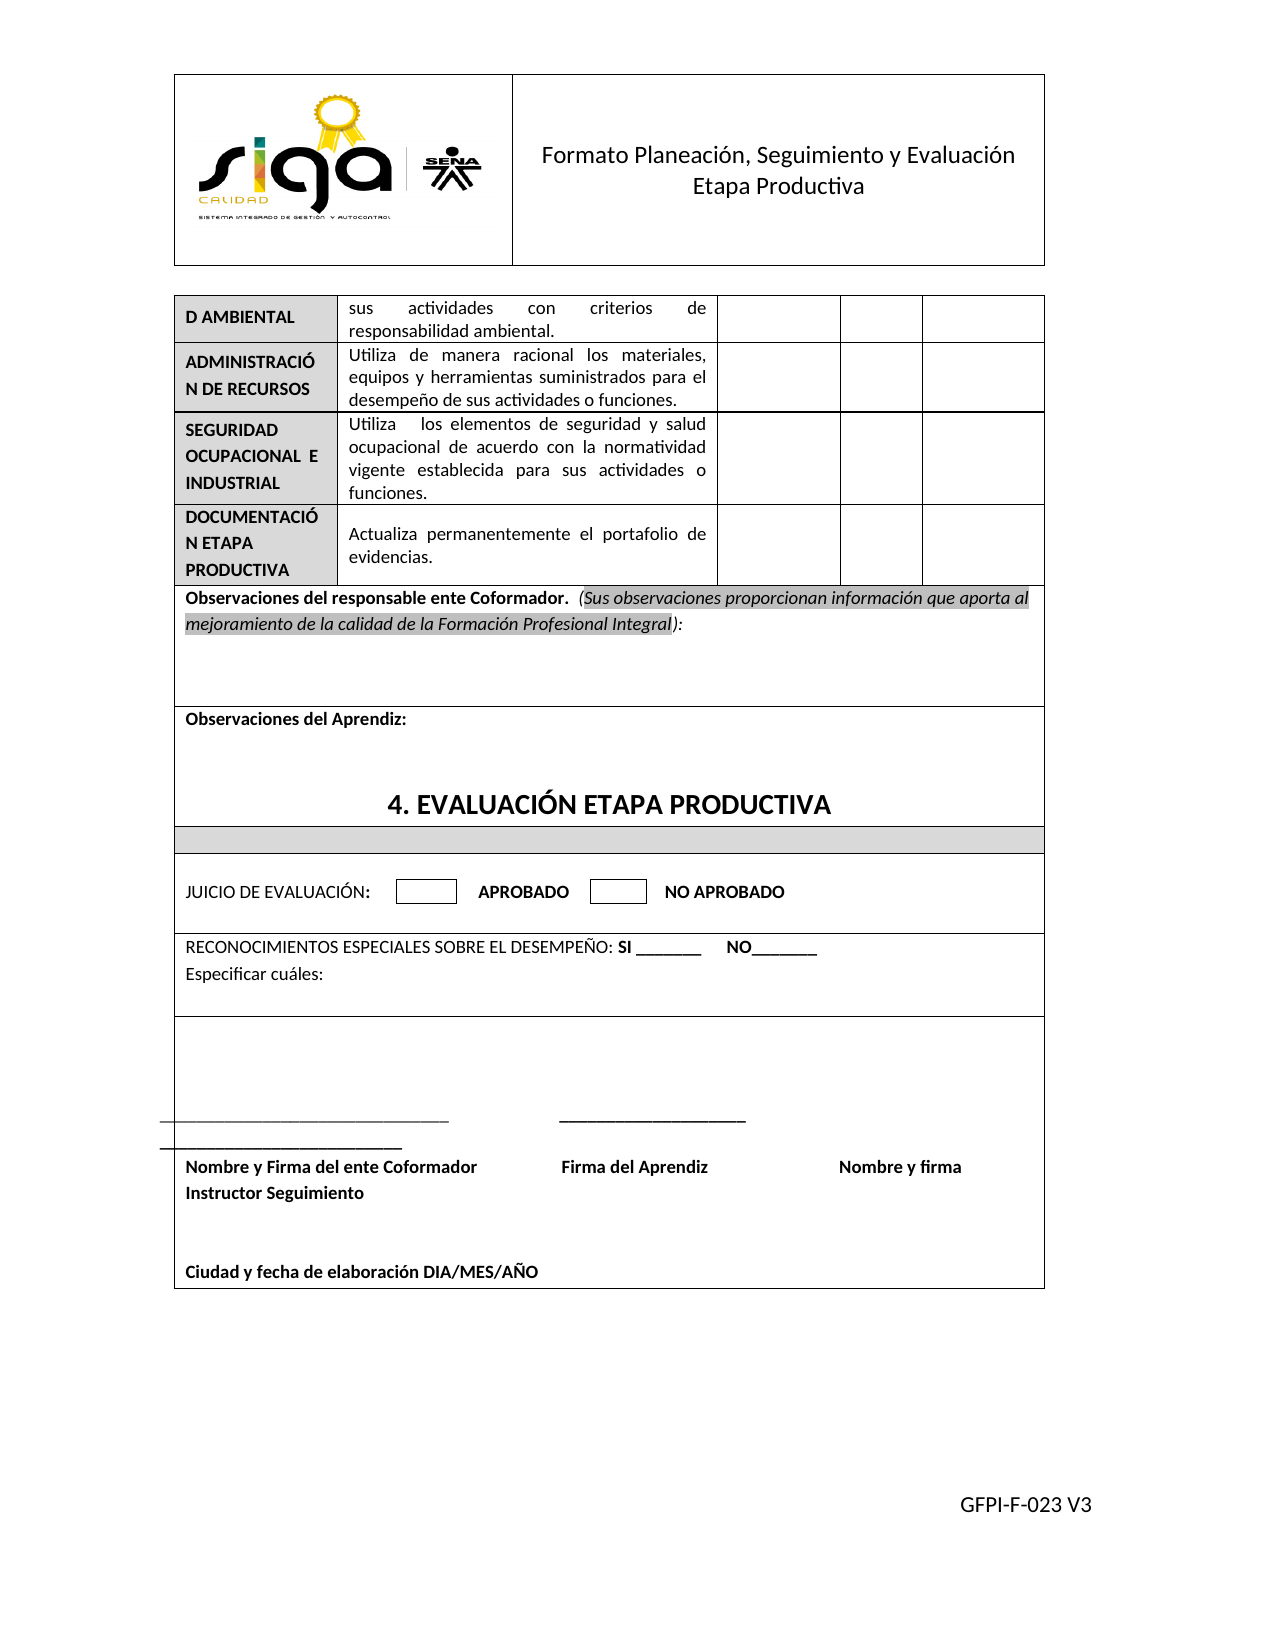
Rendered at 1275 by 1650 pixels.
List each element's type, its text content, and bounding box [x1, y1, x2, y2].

table_cell [923, 505, 1044, 585]
table_cell Actualiza permanentemente el portafolio de evidencias. [338, 505, 717, 585]
table_cell Utiliza de manera racional los materiales, equipos y herramientas suministrados para el desempeño de sus actividades o funciones. [338, 343, 717, 411]
table_cell [841, 505, 922, 585]
table_cell [718, 505, 840, 585]
table_cell SEGURIDAD OCUPACIONAL E INDUSTRIAL [175, 413, 337, 504]
table_cell [841, 413, 922, 504]
table_cell [175, 827, 1044, 853]
table_cell [718, 343, 840, 411]
table_cell [923, 343, 1044, 411]
table_cell RECONOCIMIENTOS ESPECIALES SOBRE EL DESEMPEÑO: SI _______ NO_______ Especificar cuáles: [175, 934, 1044, 1016]
table_cell DOCUMENTACIÓN ETAPA PRODUCTIVA [175, 505, 337, 585]
table_cell [841, 343, 922, 411]
table_cell [923, 296, 1044, 342]
picture [185, 75, 502, 243]
table_cell Administra los recursos para el desarrollo de sus actividades con criterios de responsabilidad ambiental. [338, 296, 717, 342]
table_cell _______________________________ ____________________ __________________________ Nombre y Firma del ente Coformador Firma del Aprendiz Nombre y firma Instructor Seguimiento Ciudad y fecha de elaboración DIA/MES/AÑO [175, 1017, 1044, 1288]
table_cell [841, 296, 922, 342]
table_cell JUICIO DE EVALUACIÓN: APROBADO NO APROBADO [175, 854, 1044, 933]
table_cell Observaciones del Aprendiz: 4. EVALUACIÓN ETAPA PRODUCTIVA [175, 707, 1044, 826]
table_cell ADMINISTRACIÓN DE RECURSOS [175, 343, 337, 411]
table_cell [718, 296, 840, 342]
table_cell [718, 413, 840, 504]
table_cell [923, 413, 1044, 504]
table_cell RESPONSABILIDAD AMBIENTAL [175, 296, 337, 342]
table_cell Utiliza los elementos de seguridad y salud ocupacional de acuerdo con la normatividad vigente establecida para sus actividades o funciones. [338, 413, 717, 504]
table_cell Observaciones del responsable ente Coformador. (Sus observaciones proporcionan información que aporta al mejoramiento de la calidad de Integral): [175, 586, 1044, 706]
